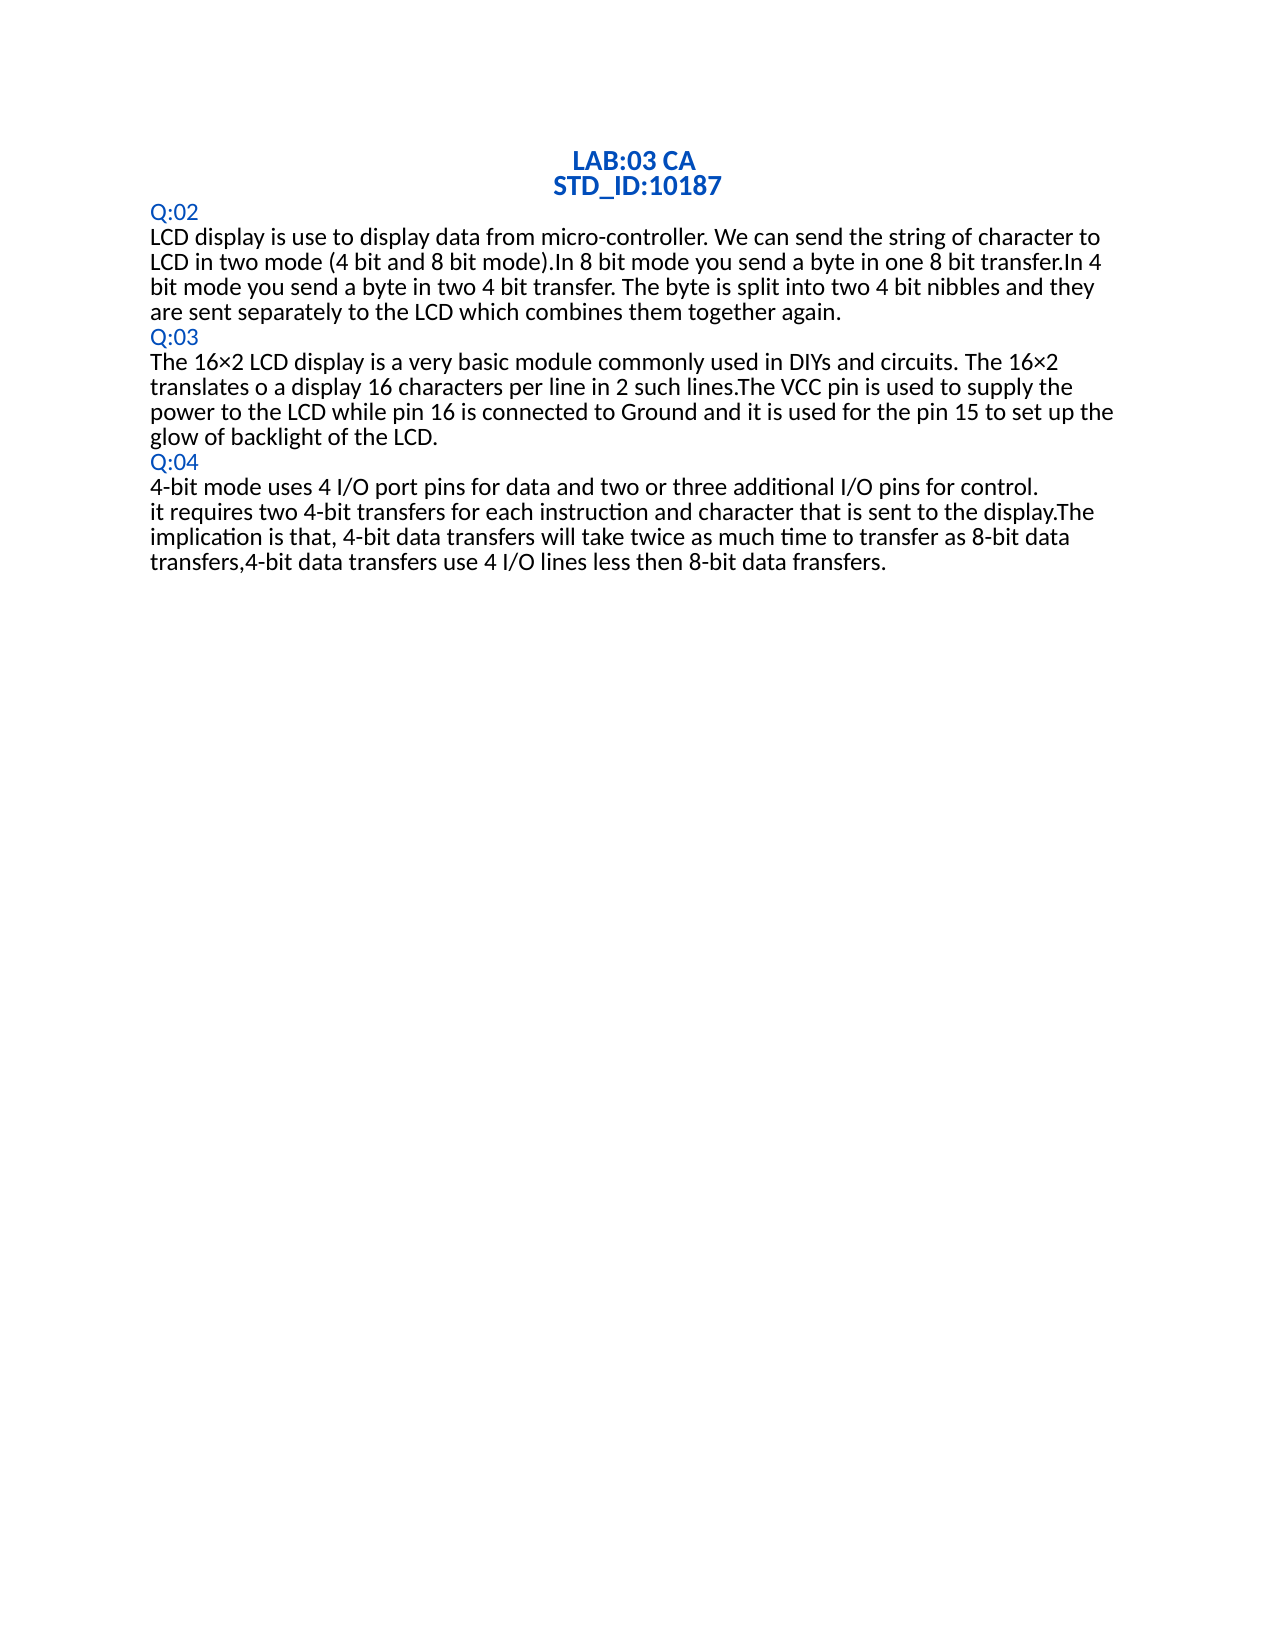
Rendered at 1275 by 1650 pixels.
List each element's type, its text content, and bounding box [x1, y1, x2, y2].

text 4-bit mode uses 4 I/O port pins for data and two or three additional I/O pins for control. [150, 475, 1125, 500]
text Q:03 [150, 325, 1125, 350]
text Q:02 LCD display is use to display data from micro-controller. We can send the string of character to LCD in two mode (4 bit and 8 bit mode).In 8 bit mode you send a byte in one 8 bit transfer.In 4 bit mode you send a byte in two 4 bit transfer. The byte is split into two 4 bit nibbles and they are sent separately to the LCD which combines them together again. [150, 200, 1125, 325]
text LAB:03 CA STD_ID:10187 [150, 150, 1125, 200]
text it requires two 4-bit transfers for each instruction and character that is sent to the display.The implication is that, 4-bit data transfers will take twice as much time to transfer as 8-bit data transfers,4-bit data transfers use 4 I/O lines less then 8-bit data fransfers. [150, 500, 1125, 575]
text The 16×2 LCD display is a very basic module commonly used in DIYs and circuits. The 16×2 translates o a display 16 characters per line in 2 such lines.The VCC pin is used to supply the power to the LCD while pin 16 is connected to Ground and it is used for the pin 15 to set up the glow of backlight of the LCD. Q:04 [150, 350, 1125, 475]
